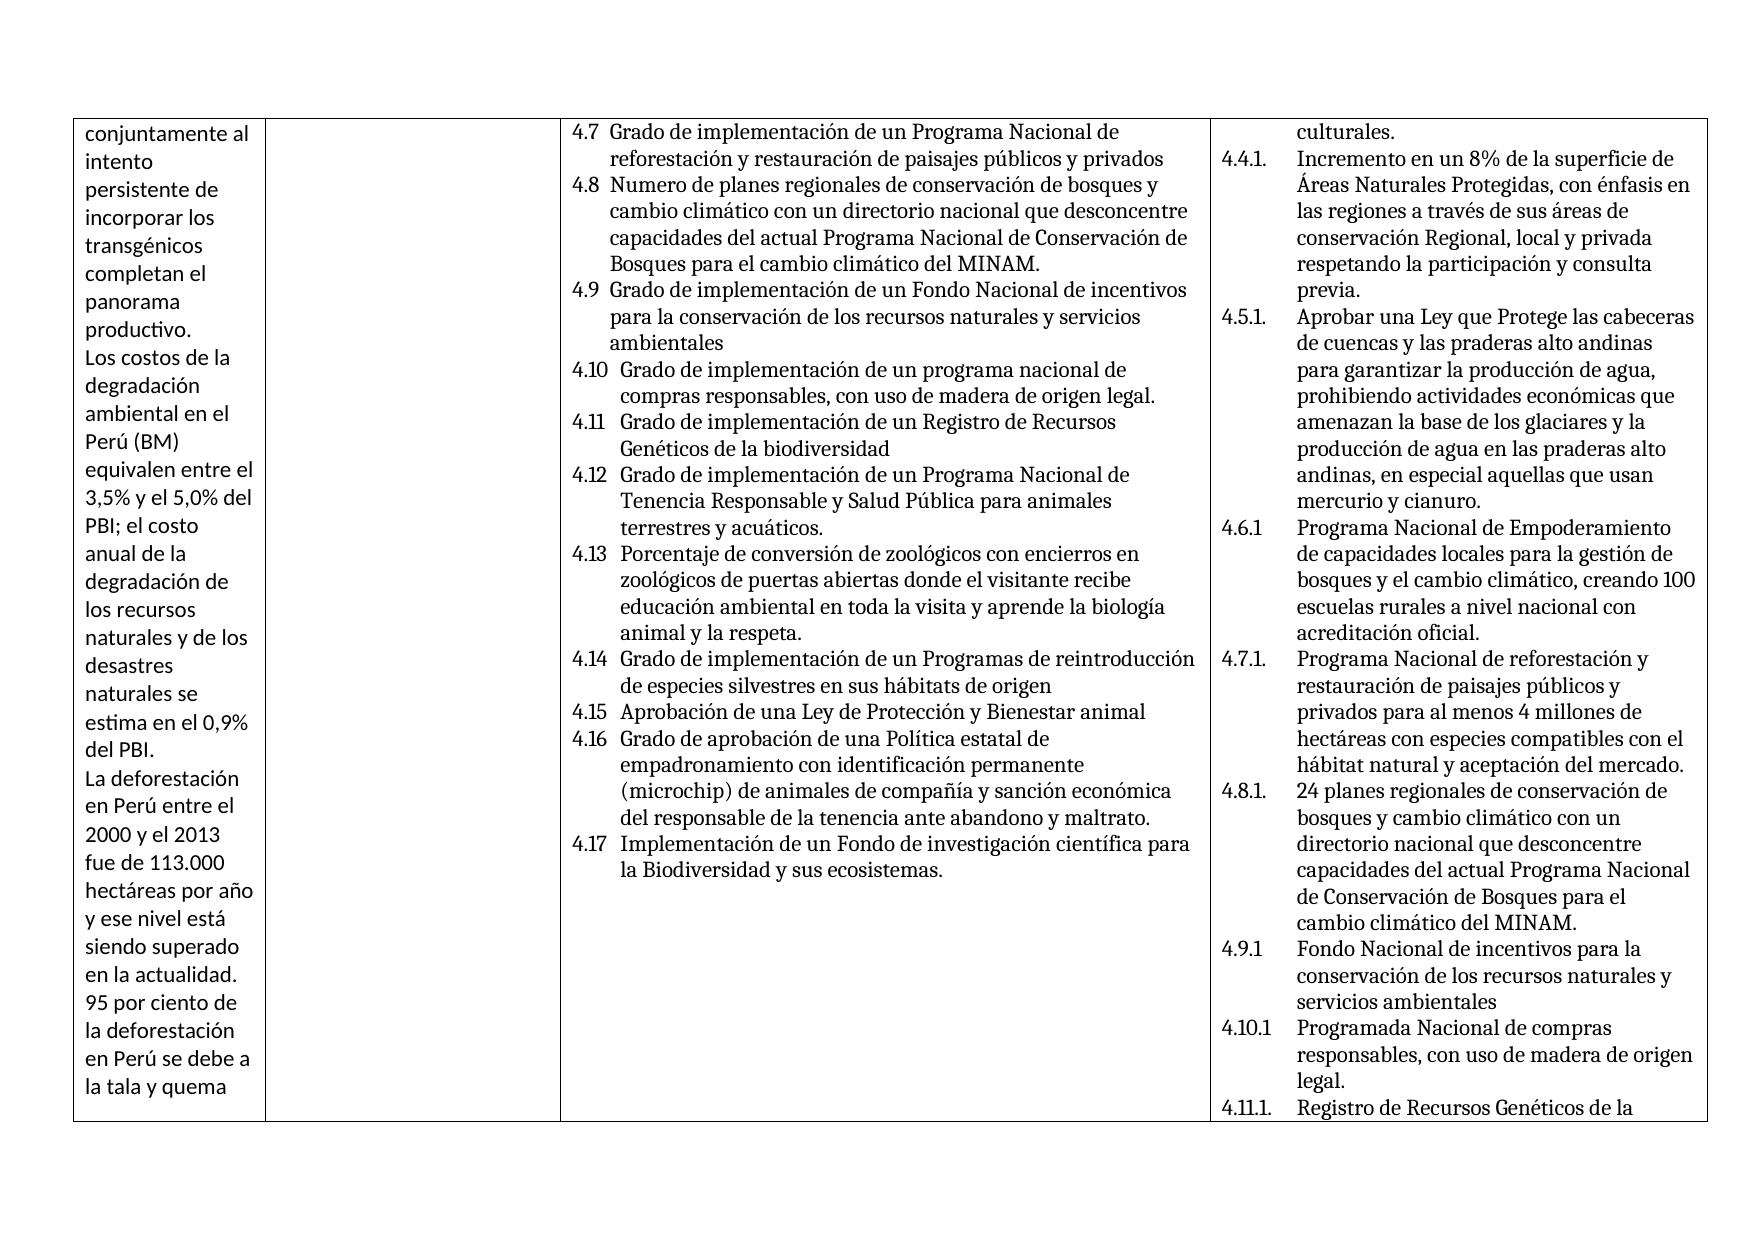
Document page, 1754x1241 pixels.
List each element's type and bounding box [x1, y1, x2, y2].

table_cell [1211, 119, 1707, 1121]
table_cell [266, 119, 560, 1121]
table_cell [74, 119, 265, 1121]
table_cell [561, 119, 1210, 1121]
